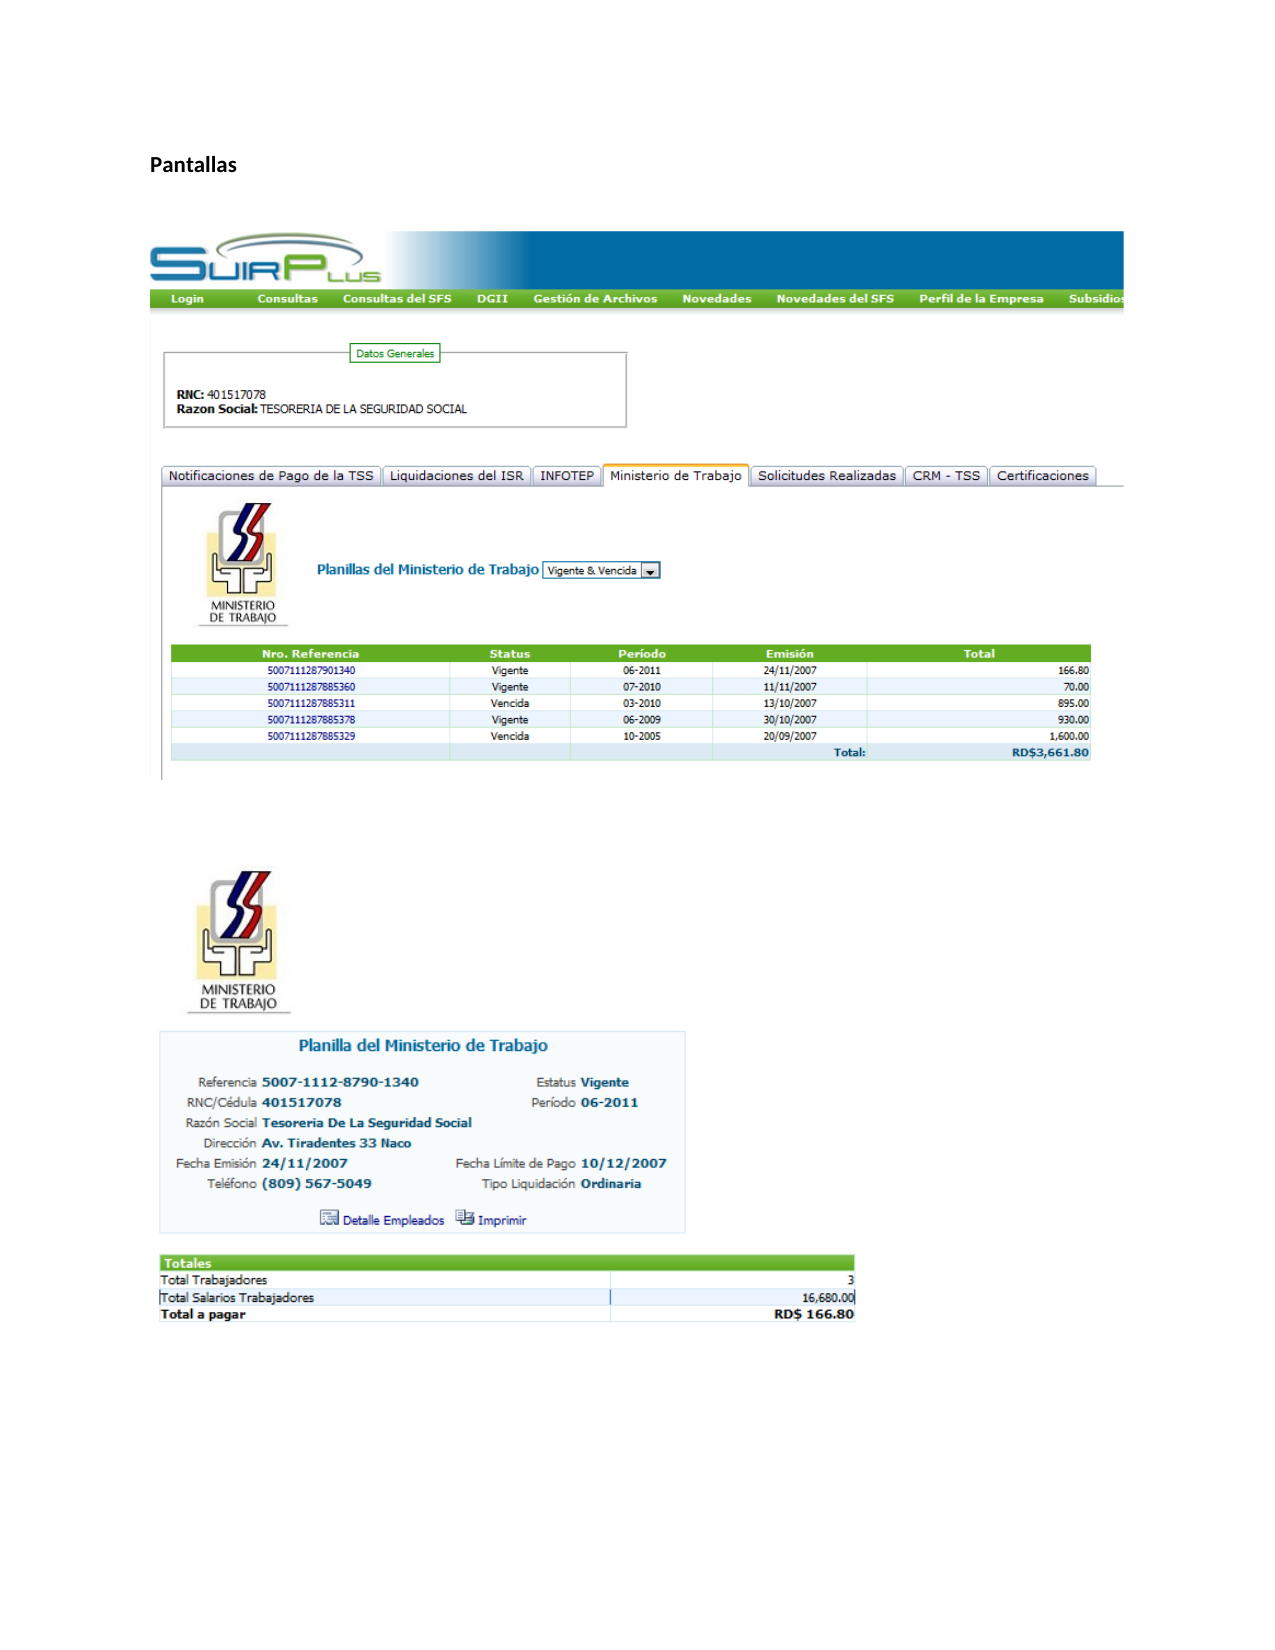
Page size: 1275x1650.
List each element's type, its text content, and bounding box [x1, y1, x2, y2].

picture [150, 229, 1124, 780]
picture [150, 851, 865, 1332]
subtitle Pantallas [150, 150, 1125, 178]
